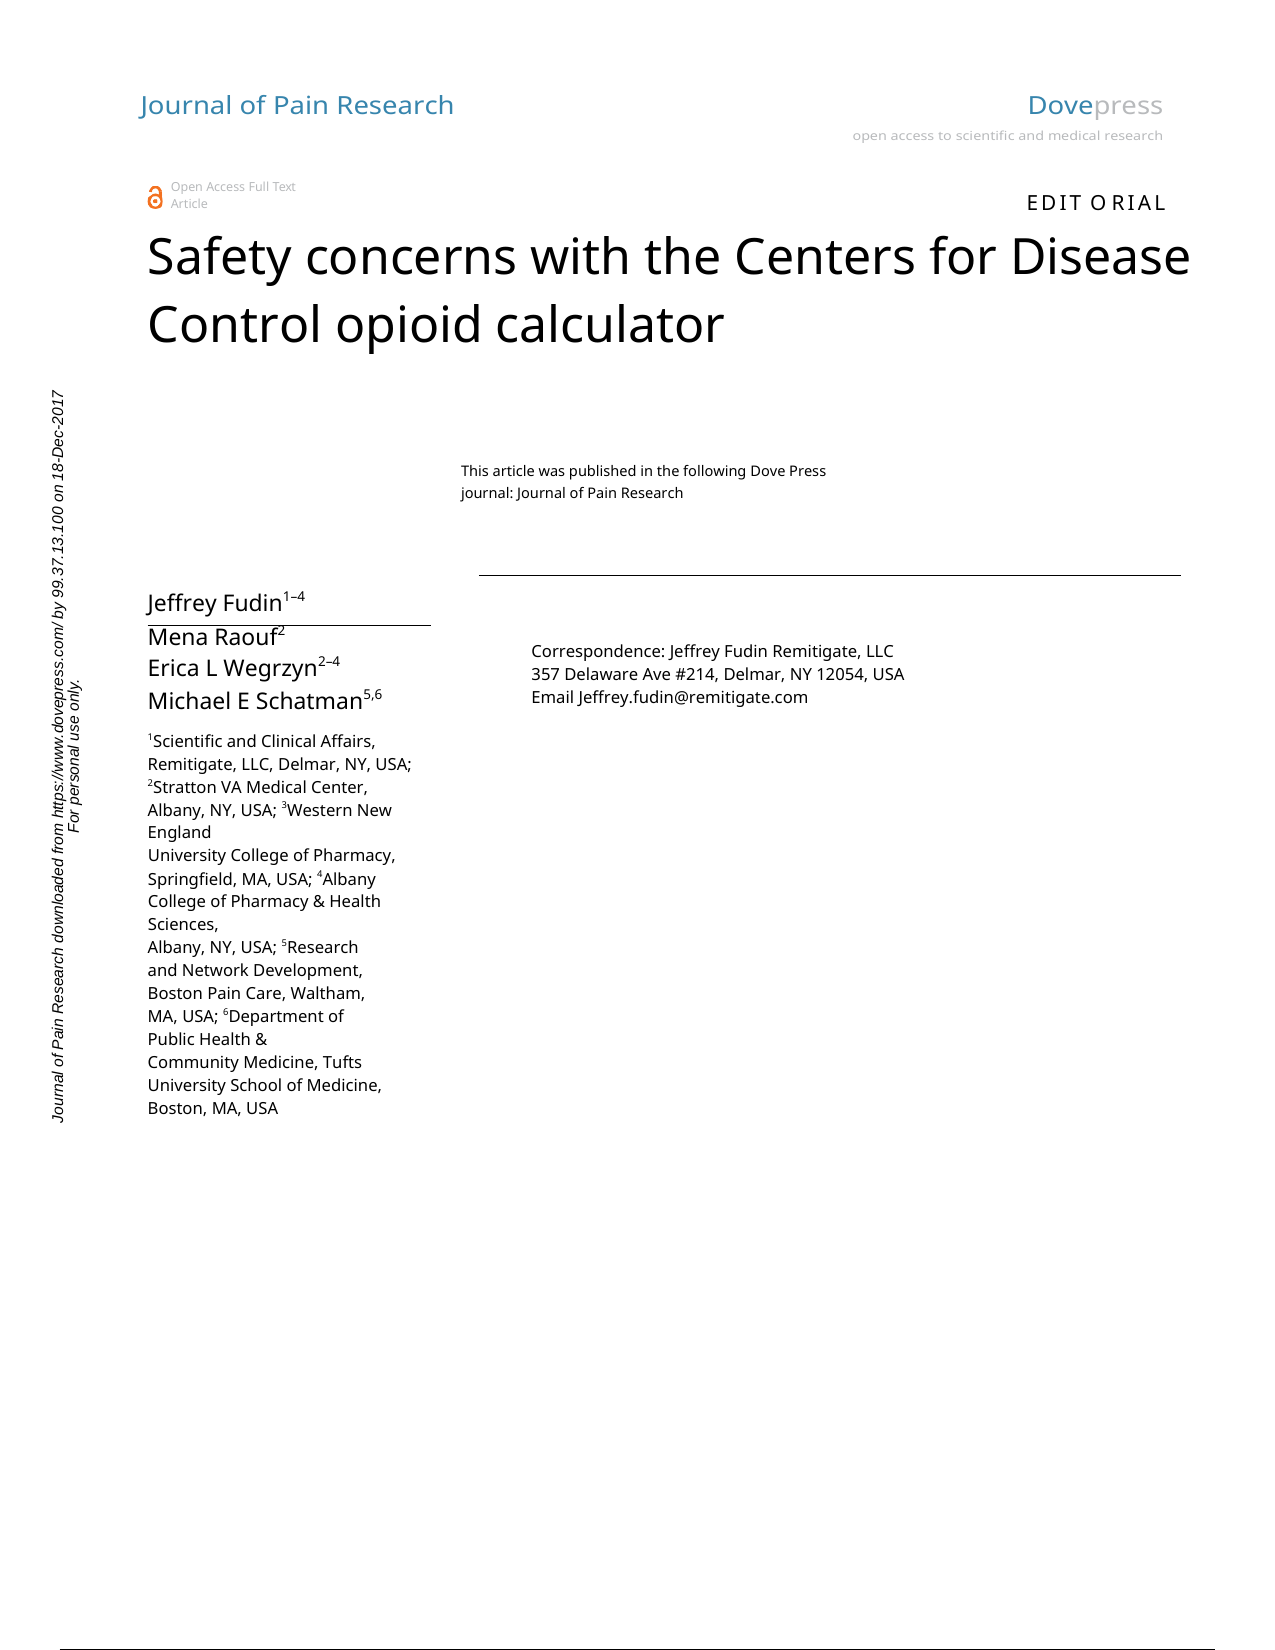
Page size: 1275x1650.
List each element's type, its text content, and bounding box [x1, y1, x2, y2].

text Erica L Wegrzyn2–4 [147, 656, 427, 682]
subtitle Journal of Pain Research Dovepress [48, 87, 1163, 121]
text Email Jeffrey.fudin@remitigate.com [531, 686, 1275, 708]
text University College of Pharmacy, [148, 844, 427, 867]
text open access to scientific and medical research [48, 127, 1163, 144]
text Correspondence: Jeffrey Fudin Remitigate, LLC [531, 640, 1204, 662]
picture [147, 186, 163, 209]
text Albany, NY, USA; 5Research and Network Development, Boston Pain Care, Waltham, MA, USA; 6Department of Public Health & [147, 936, 388, 1050]
text Safety concerns with the Centers for Disease Control opioid calculator [147, 221, 1230, 357]
text Remitigate, LLC, Delmar, NY, USA; 2Stratton VA Medical Center, Albany, NY, USA; 3Western New England [147, 752, 423, 844]
text Open Access Full Text Article [171, 178, 319, 212]
text 1Scientific and Clinical Affairs, [147, 729, 427, 752]
text Michael E Schatman5,6 [147, 684, 427, 716]
text Springfield, MA, USA; 4Albany College of Pharmacy & Health Sciences, [148, 867, 423, 936]
text Community Medicine, Tufts University School of Medicine, Boston, MA, USA [147, 1051, 427, 1119]
text This article was published in the following Dove Press journal: Journal of Pain Research [461, 461, 867, 503]
text EDIT O RIAL [1026, 188, 1275, 216]
text 357 Delaware Ave #214, Delmar, NY 12054, USA [531, 663, 1166, 685]
subtitle Jeffrey Fudin1–4 Mena Raouf2 [147, 587, 318, 625]
subtitle Jeffrey Fudin1–4 Mena Raouf2 [147, 626, 318, 652]
